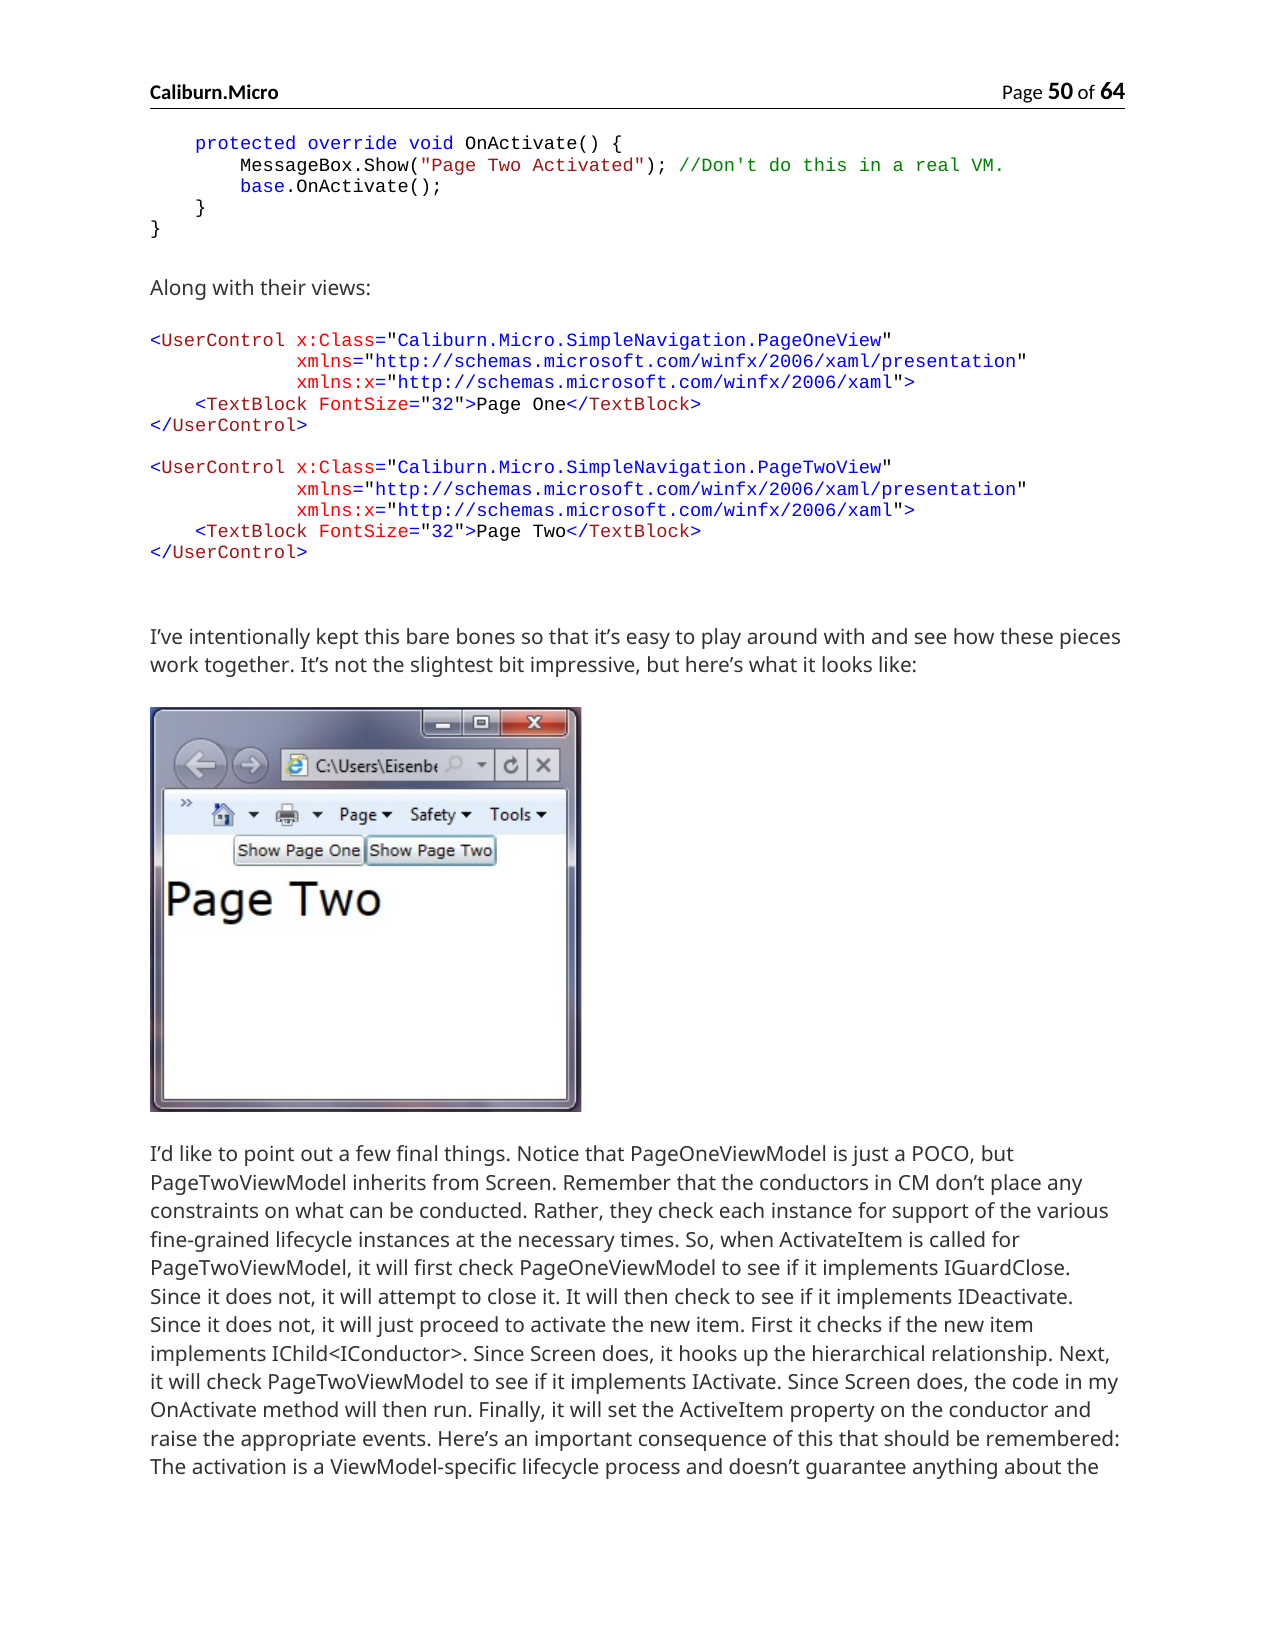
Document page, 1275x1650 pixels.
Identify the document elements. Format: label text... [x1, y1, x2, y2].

text base.OnActivate(); [150, 177, 1125, 198]
text protected override void OnActivate() { [150, 134, 1125, 155]
text MessageBox.Show("Page Two Activated"); //Don't do this in a real VM. [150, 155, 1125, 177]
text </UserControl> [150, 543, 1125, 564]
text <UserControl x:Class="Caliburn.Micro.SimpleNavigation.PageOneView" [150, 331, 1125, 352]
text <TextBlock FontSize="32">Page Two</TextBlock> [150, 522, 1125, 543]
text xmlns="http://schemas.microsoft.com/winfx/2006/xaml/presentation" [150, 352, 1125, 373]
text xmlns:x="http://schemas.microsoft.com/winfx/2006/xaml"> [150, 373, 1125, 394]
text } [150, 219, 1125, 240]
text Along with their views: [150, 240, 1125, 301]
text </UserControl> [150, 416, 1125, 437]
picture [150, 707, 582, 1112]
text xmlns:x="http://schemas.microsoft.com/winfx/2006/xaml"> [150, 501, 1125, 522]
text <UserControl x:Class="Caliburn.Micro.SimpleNavigation.PageTwoView" [150, 458, 1125, 479]
text } [150, 198, 1125, 219]
text <TextBlock FontSize="32">Page One</TextBlock> [150, 394, 1125, 416]
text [150, 593, 1125, 1481]
text xmlns="http://schemas.microsoft.com/winfx/2006/xaml/presentation" [150, 479, 1125, 501]
